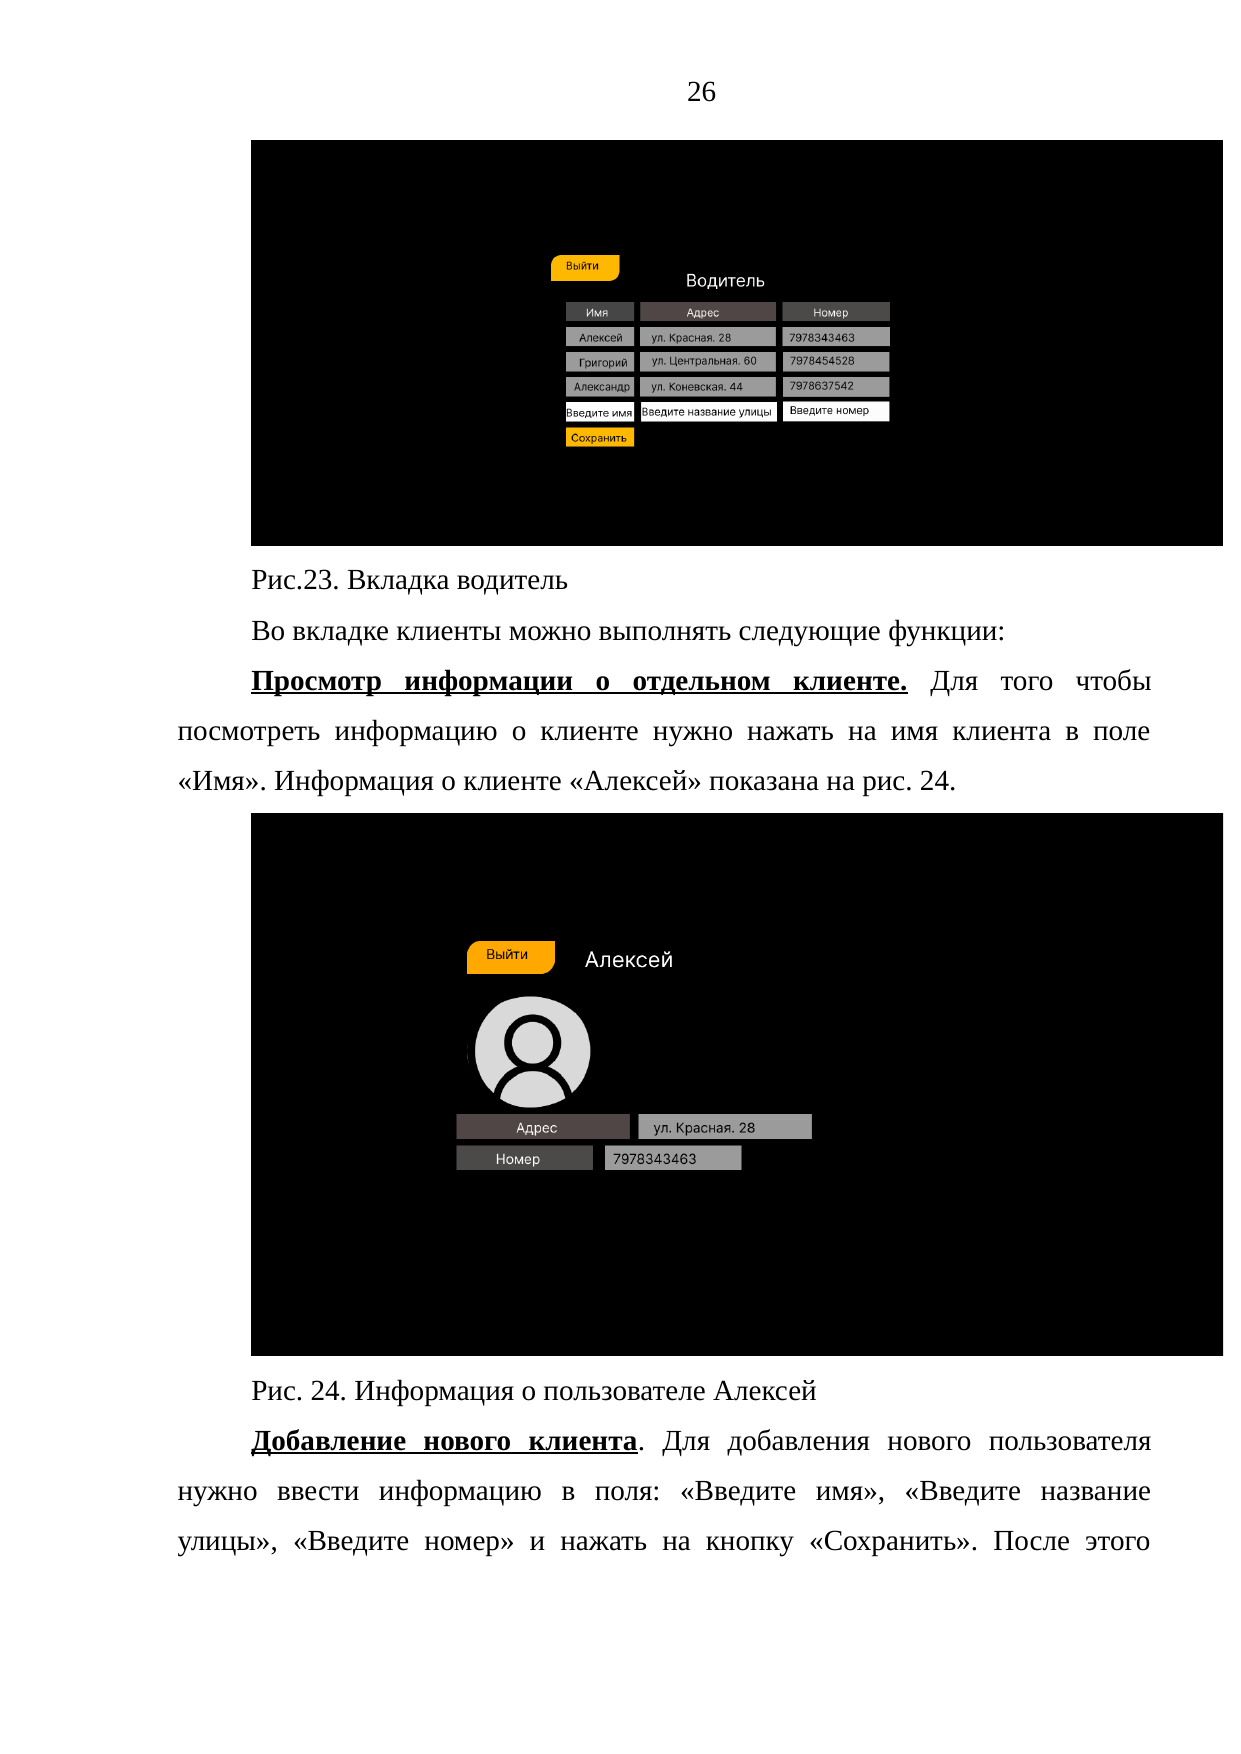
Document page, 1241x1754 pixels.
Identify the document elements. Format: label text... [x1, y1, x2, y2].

picture [251, 813, 1224, 1356]
picture [251, 140, 1223, 546]
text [177, 1423, 1152, 1557]
text Рис. 24. Информация о пользователе Алексей [177, 1373, 1152, 1406]
text Просмотр информации о отдельном клиенте. Для того чтобы посмотреть информацию о клиенте нужно нажать на имя клиента в поле «Имя». Информация о клиенте «Алексей» показана на рис. 24. [177, 663, 1152, 797]
text Рис.23. Вкладка водитель [177, 562, 1152, 596]
text Во вкладке клиенты можно выполнять следующие функции: [177, 613, 1152, 646]
